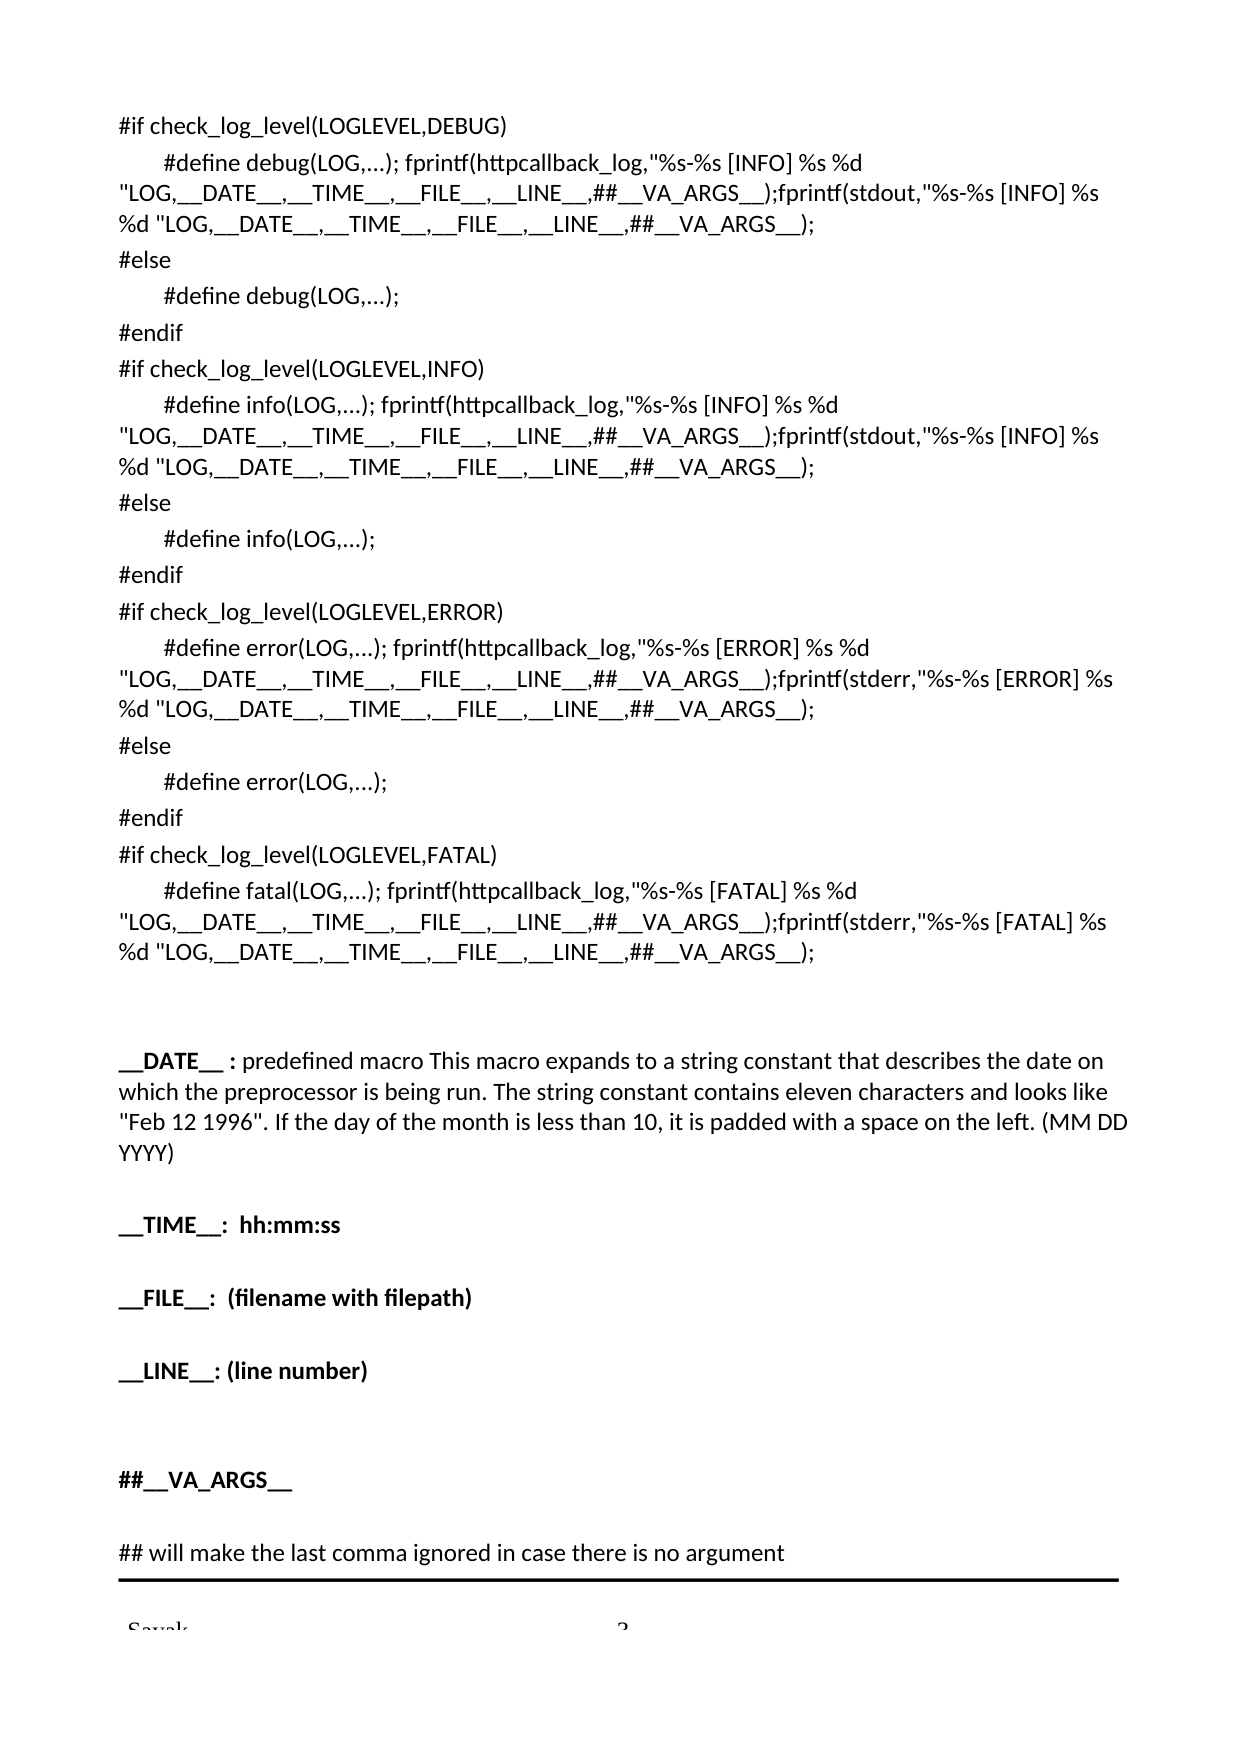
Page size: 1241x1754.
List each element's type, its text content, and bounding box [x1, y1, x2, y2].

list __LINE__: (line number) [118, 1355, 1136, 1386]
list #define debug(LOG,...); [118, 281, 1136, 311]
list ##__VA_ARGS__ [118, 1464, 1136, 1494]
list #if check_log_level(LOGLEVEL,ERROR) [118, 596, 1136, 627]
list ## will make the last comma ignored in case there is no argument [118, 1537, 1136, 1567]
list #define debug(LOG,...); fprintf(httpcallback_log,"%s-%s [INFO] %s %d "LOG,__DATE__,__TIME__,__FILE__,__LINE__,##__VA_ARGS__);fprintf(stdout,"%s-%s [INFO] %s %d "LOG,__DATE__,__TIME__,__FILE__,__LINE__,##__VA_ARGS__); [118, 147, 1136, 238]
list #endif [118, 802, 1136, 833]
list #endif [118, 317, 1136, 347]
list #else [118, 730, 1136, 760]
list #if check_log_level(LOGLEVEL,DEBUG) [118, 110, 1136, 141]
list #define info(LOG,...); fprintf(httpcallback_log,"%s-%s [INFO] %s %d "LOG,__DATE__,__TIME__,__FILE__,__LINE__,##__VA_ARGS__);fprintf(stdout,"%s-%s [INFO] %s %d "LOG,__DATE__,__TIME__,__FILE__,__LINE__,##__VA_ARGS__); [118, 389, 1136, 481]
list #if check_log_level(LOGLEVEL,FATAL) [118, 839, 1136, 869]
list #endif [118, 560, 1136, 590]
list #define info(LOG,...); [118, 523, 1136, 554]
list #else [118, 487, 1136, 517]
list #define fatal(LOG,...); fprintf(httpcallback_log,"%s-%s [FATAL] %s %d "LOG,__DATE__,__TIME__,__FILE__,__LINE__,##__VA_ARGS__);fprintf(stderr,"%s-%s [FATAL] %s %d "LOG,__DATE__,__TIME__,__FILE__,__LINE__,##__VA_ARGS__); [118, 875, 1136, 967]
list #else [118, 244, 1136, 275]
list #if check_log_level(LOGLEVEL,INFO) [118, 353, 1136, 384]
list #define error(LOG,...); fprintf(httpcallback_log,"%s-%s [ERROR] %s %d "LOG,__DATE__,__TIME__,__FILE__,__LINE__,##__VA_ARGS__);fprintf(stderr,"%s-%s [ERROR] %s %d "LOG,__DATE__,__TIME__,__FILE__,__LINE__,##__VA_ARGS__); [118, 632, 1136, 724]
list __DATE__ : predefined macro This macro expands to a string constant that describes the date on which the preprocessor is being run. The string constant contains eleven characters and looks like "Feb 12 1996". If the day of the month is less than 10, it is padded with a space on the left. (MM DD YYYY) [118, 1045, 1136, 1167]
list __FILE__: (filename with filepath) [118, 1282, 1136, 1313]
list #define error(LOG,...); [118, 766, 1136, 797]
list __TIME__: hh:mm:ss [118, 1209, 1136, 1240]
